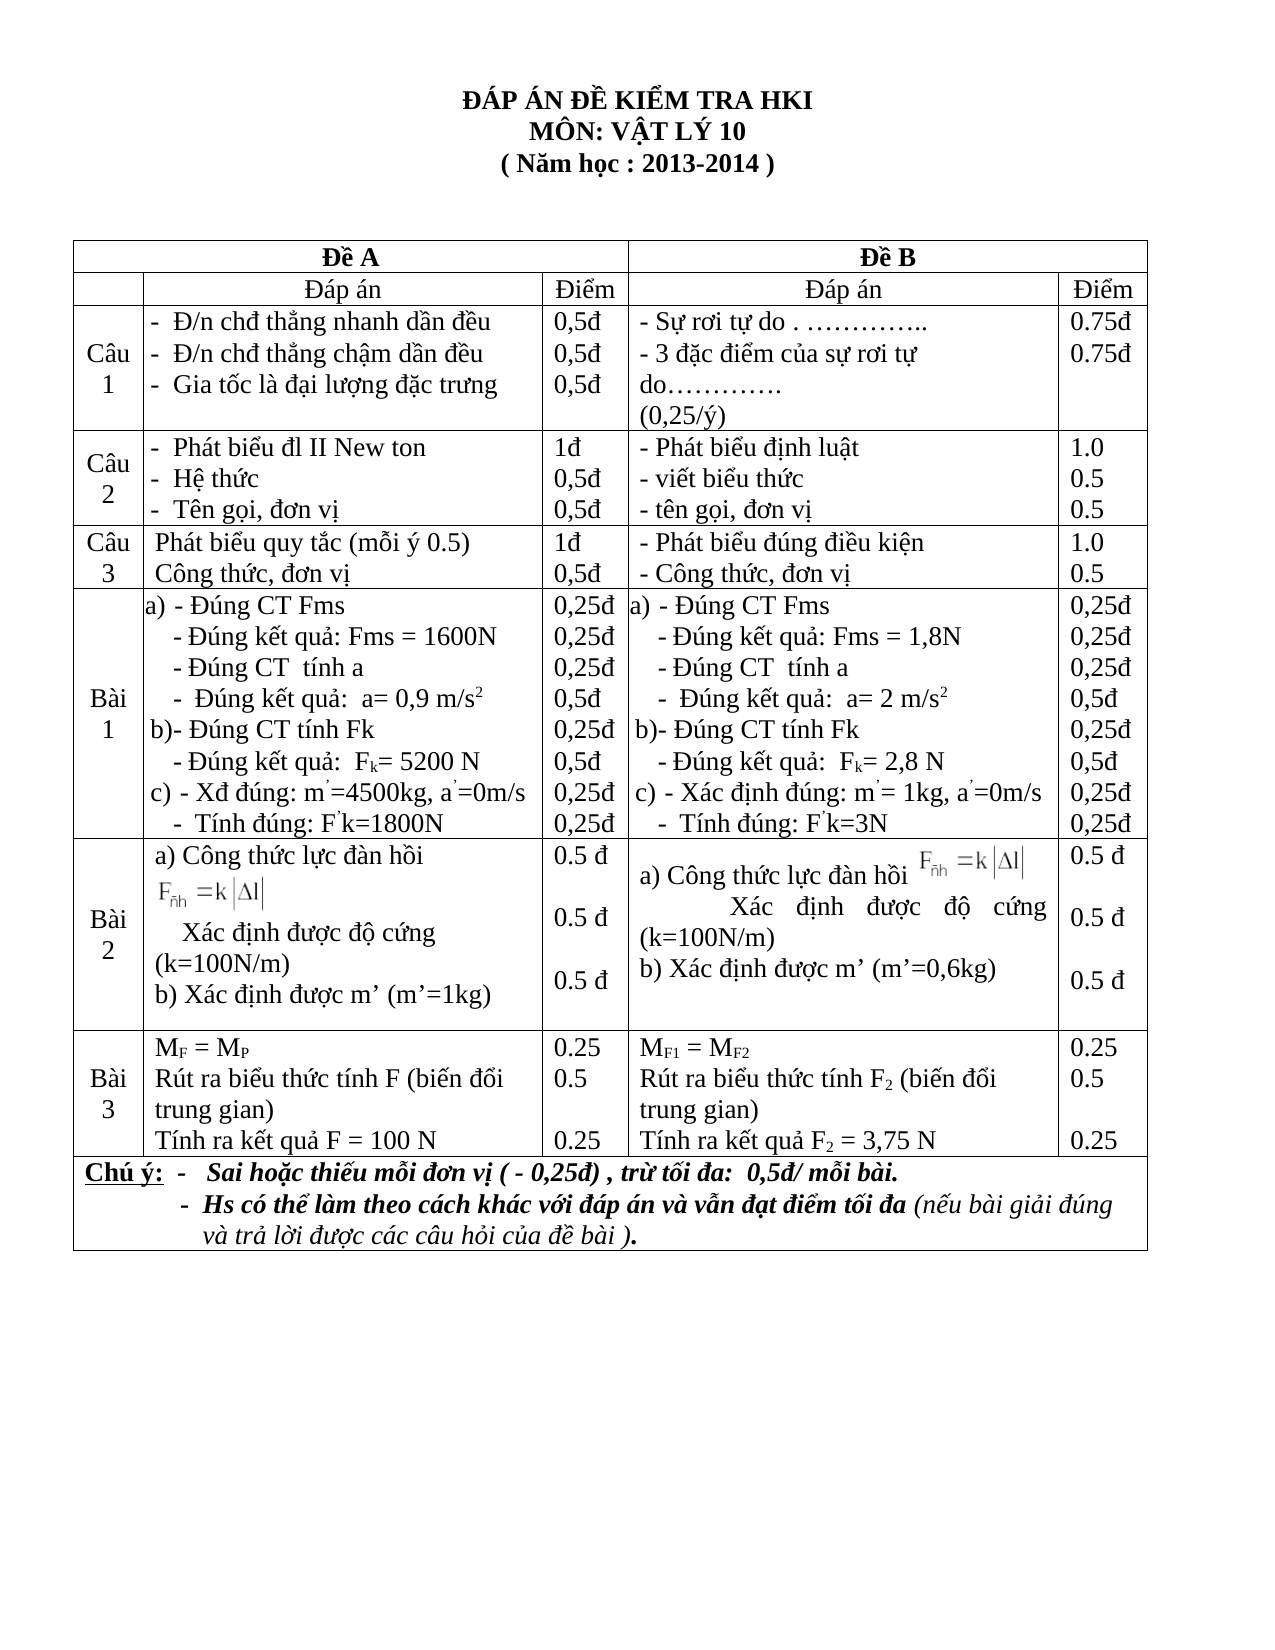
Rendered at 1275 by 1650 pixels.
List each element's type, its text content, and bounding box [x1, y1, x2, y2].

table_cell - Đúng CT Fms Đúng kết quả: Fms = 1600N Đúng CT tính a Đúng kết quả: a= 0,9 m/s2 - Đúng CT tính Fk Đúng kết quả: Fk= 5200 N - Xđ đúng: m’=4500kg, a’=0m/s Tính đúng: F’k=1800N [144, 589, 542, 838]
table_cell 0.25 0.5 0.25 [1059, 1031, 1147, 1156]
table_cell 0.5 đ 0.5 đ 0.5 đ [543, 839, 628, 1030]
table_cell - Đúng CT Fms Đúng kết quả: Fms = 1,8N Đúng CT tính a Đúng kết quả: a= 2 m/s2 - Đúng CT tính Fk Đúng kết quả: Fk= 2,8 N - Xác định đúng: m’= 1kg, a’=0m/s Tính đúng: F’k=3N [629, 589, 1058, 838]
table_cell 0.5 đ 0.5 đ 0.5 đ [1059, 839, 1147, 1030]
table_cell Phát biểu đl II New ton Hệ thức Tên gọi, đơn vị [144, 431, 542, 524]
table_header Đề A [74, 241, 628, 272]
text ( Năm học : 2013-2014 ) [84, 147, 1191, 178]
table_cell 0.75đ 0.75đ [1059, 306, 1147, 430]
table_cell 1đ 0,5đ 0,5đ [543, 431, 628, 524]
table_cell 0,25đ 0,25đ 0,25đ 0,5đ 0,25đ 0,5đ 0,25đ 0,25đ [543, 589, 628, 838]
table_cell Câu 2 [74, 431, 143, 524]
table_cell Đáp án [144, 273, 542, 304]
table_cell 0.25 0.5 0.25 [543, 1031, 628, 1156]
table_cell - Sự rơi tự do . ………….. - 3 đặc điểm của sự rơi tự do…………. (0,25/ý) [629, 306, 1058, 430]
table_cell MF1 = MF2 Rút ra biểu thức tính F2 (biến đổi trung gian) Tính ra kết quả F2 = 3,75 N [629, 1031, 1058, 1156]
table_cell 0,25đ 0,25đ 0,25đ 0,5đ 0,25đ 0,5đ 0,25đ 0,25đ [1059, 589, 1147, 838]
table_cell [74, 273, 143, 304]
text ĐÁP ÁN ĐỀ KIỂM TRA HKI [84, 84, 1191, 116]
table_cell Đ/n chđ thẳng nhanh dần đều Đ/n chđ thẳng chậm dần đều Gia tốc là đại lượng đặc trưng [144, 306, 542, 430]
table_cell - Phát biểu định luật - viết biểu thức - tên gọi, đơn vị [629, 431, 1058, 524]
table_cell a) Công thức lực đàn hồi Xác định được độ cứng (k=100N/m) b) Xác định được m’ (m’=1kg) [144, 839, 542, 1030]
table_cell Điểm [543, 273, 628, 304]
table_cell MF = MP Rút ra biểu thức tính F (biến đổi trung gian) Tính ra kết quả F = 100 N [144, 1031, 542, 1156]
table_cell 1.0 0.5 0.5 [1059, 431, 1147, 524]
table_cell Bài 3 [74, 1031, 143, 1156]
table_cell Bài 1 [74, 589, 143, 838]
table_cell Câu 3 [74, 526, 143, 588]
table_cell - Phát biểu đúng điều kiện - Công thức, đơn vị [629, 526, 1058, 588]
table_cell 1đ 0,5đ [543, 526, 628, 588]
table_cell Điểm [1059, 273, 1147, 304]
table_cell Bài 2 [74, 839, 143, 1030]
table_cell a) Công thức lực đàn hồi Xác định được độ cứng (k=100N/m) b) Xác định được m’ (m’=0,6kg) [629, 839, 1058, 1030]
table_cell Chú ý: - Sai hoặc thiếu mỗi đơn vị ( - 0,25đ) , trừ tối đa: 0,5đ/ mỗi bài. Hs có thể làm theo cách khác với đáp án và vẫn đạt điểm tối đa (nếu bài giải đúng và trả lời được các câu hỏi của đề bài ). [74, 1157, 1147, 1250]
table_header Đề B [629, 241, 1147, 272]
table_cell 1.0 0.5 [1059, 526, 1147, 588]
text MÔN: VẬT LÝ 10 [84, 116, 1191, 147]
table_cell Phát biểu quy tắc (mỗi ý 0.5) Công thức, đơn vị [144, 526, 542, 588]
table_cell Đáp án [629, 273, 1058, 304]
table_cell Câu 1 [74, 306, 143, 430]
table_cell 0,5đ 0,5đ 0,5đ [543, 306, 628, 430]
